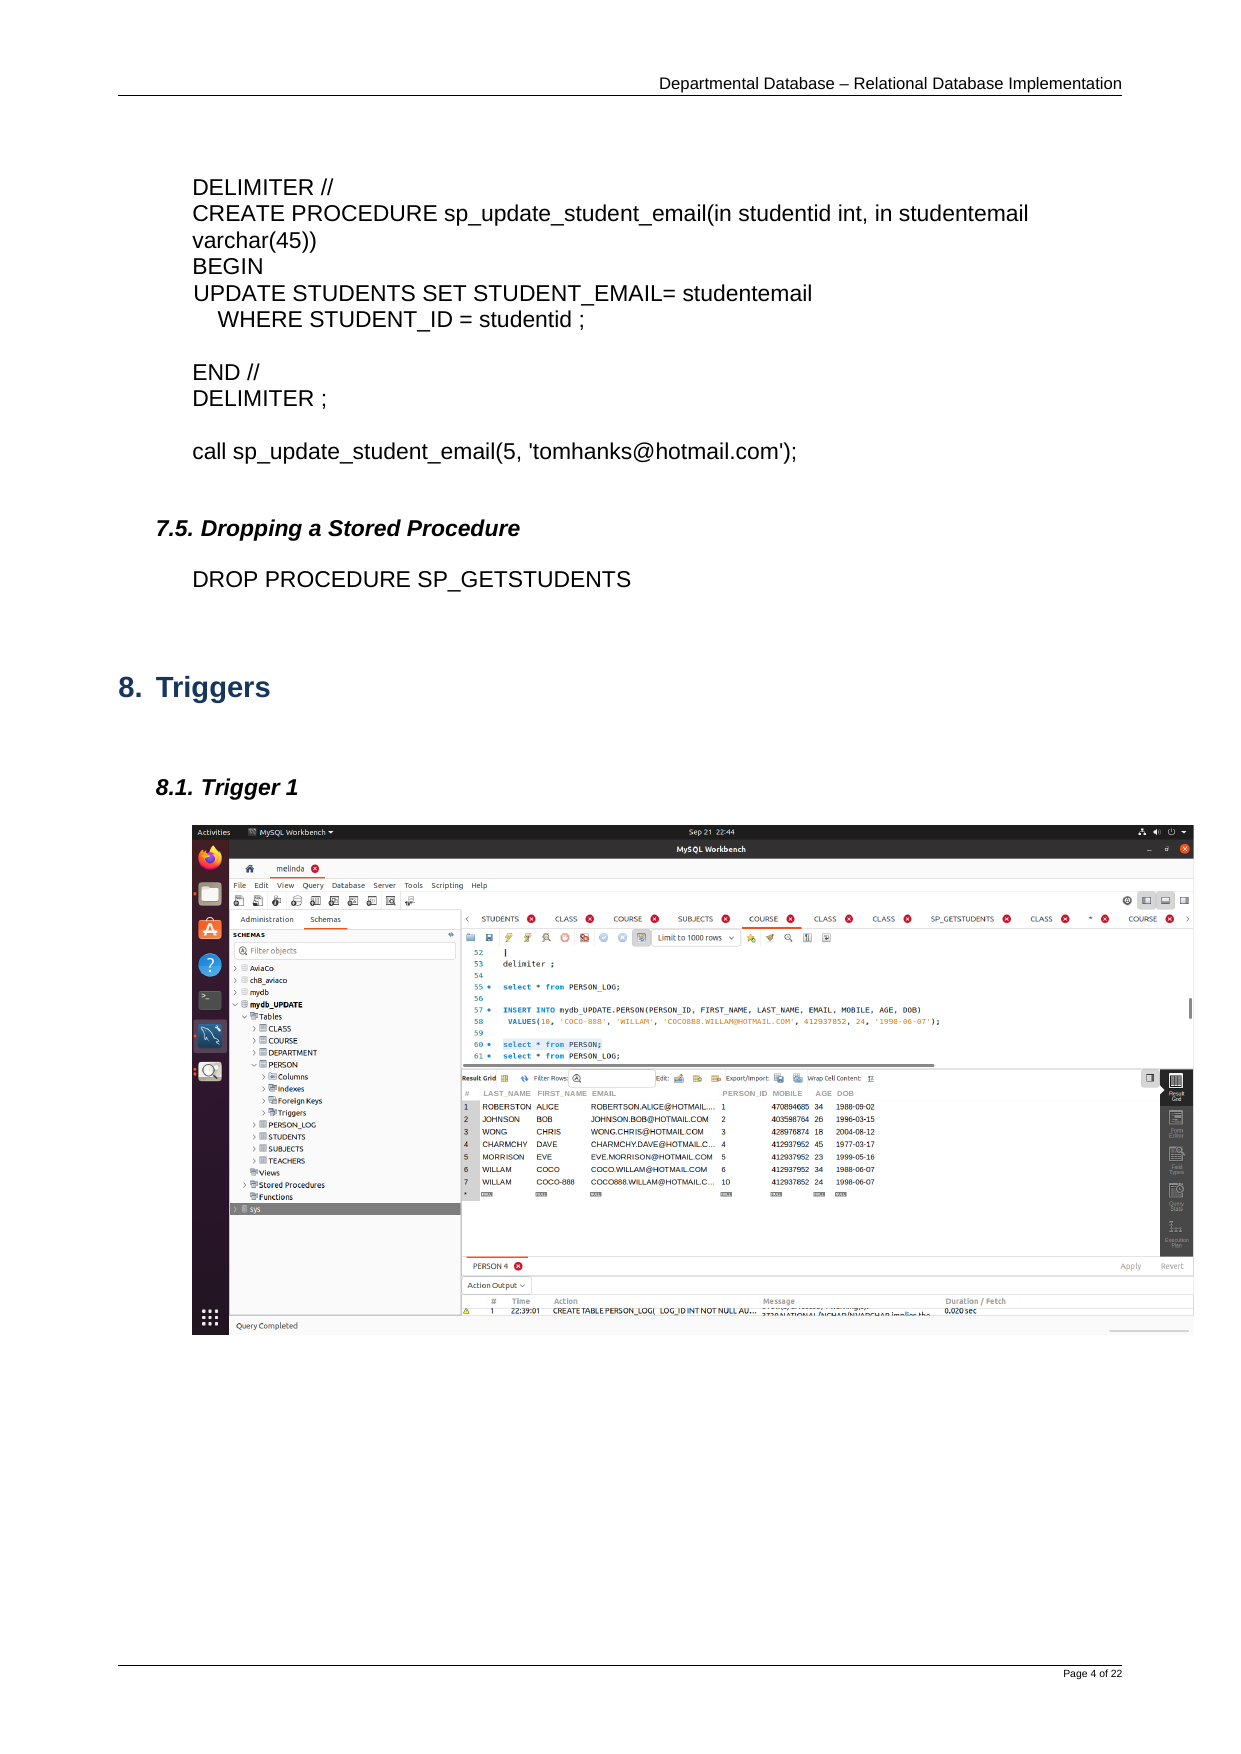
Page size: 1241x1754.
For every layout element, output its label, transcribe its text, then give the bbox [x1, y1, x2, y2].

text call sp_update_student_email(5, 'tomhanks@hotmail.com'); [192, 438, 1122, 464]
text BEGIN [192, 253, 1122, 279]
subtitle Dropping a Stored Procedure [156, 515, 1122, 542]
picture [192, 825, 1194, 1335]
subtitle Triggers [118, 670, 1122, 704]
text DELIMITER // [192, 174, 1122, 200]
text CREATE PROCEDURE sp_update_student_email(in studentid int, in studentemail varchar(45)) [192, 200, 1122, 253]
text UPDATE STUDENTS SET STUDENT_EMAIL= studentemail [192, 279, 1122, 306]
text WHERE STUDENT_ID = studentid ; [192, 306, 1122, 332]
text DELIMITER ; [192, 385, 1122, 411]
text DROP PROCEDURE SP_GETSTUDENTS [192, 566, 1122, 593]
text END // [192, 358, 1122, 385]
subtitle Trigger 1 [156, 774, 1122, 800]
